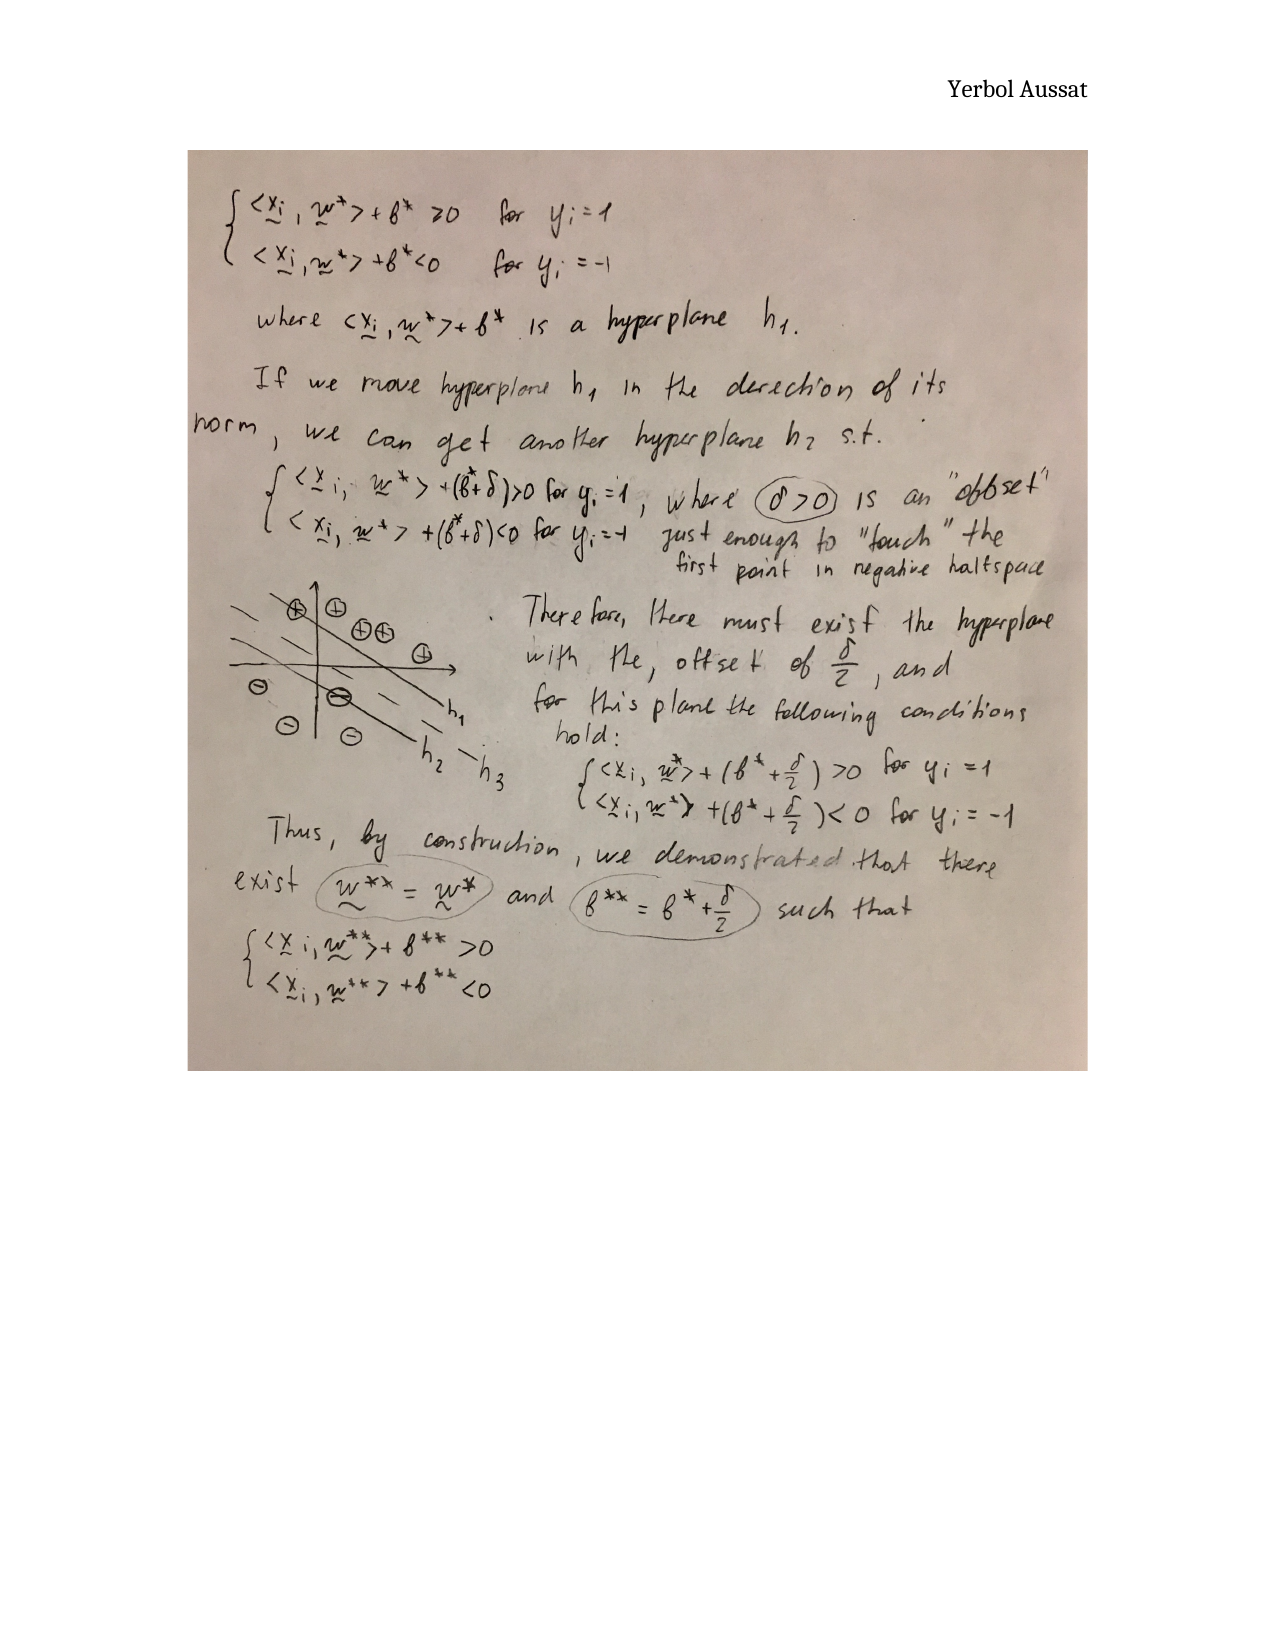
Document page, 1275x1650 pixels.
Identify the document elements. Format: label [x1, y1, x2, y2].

picture [187, 150, 1088, 1071]
